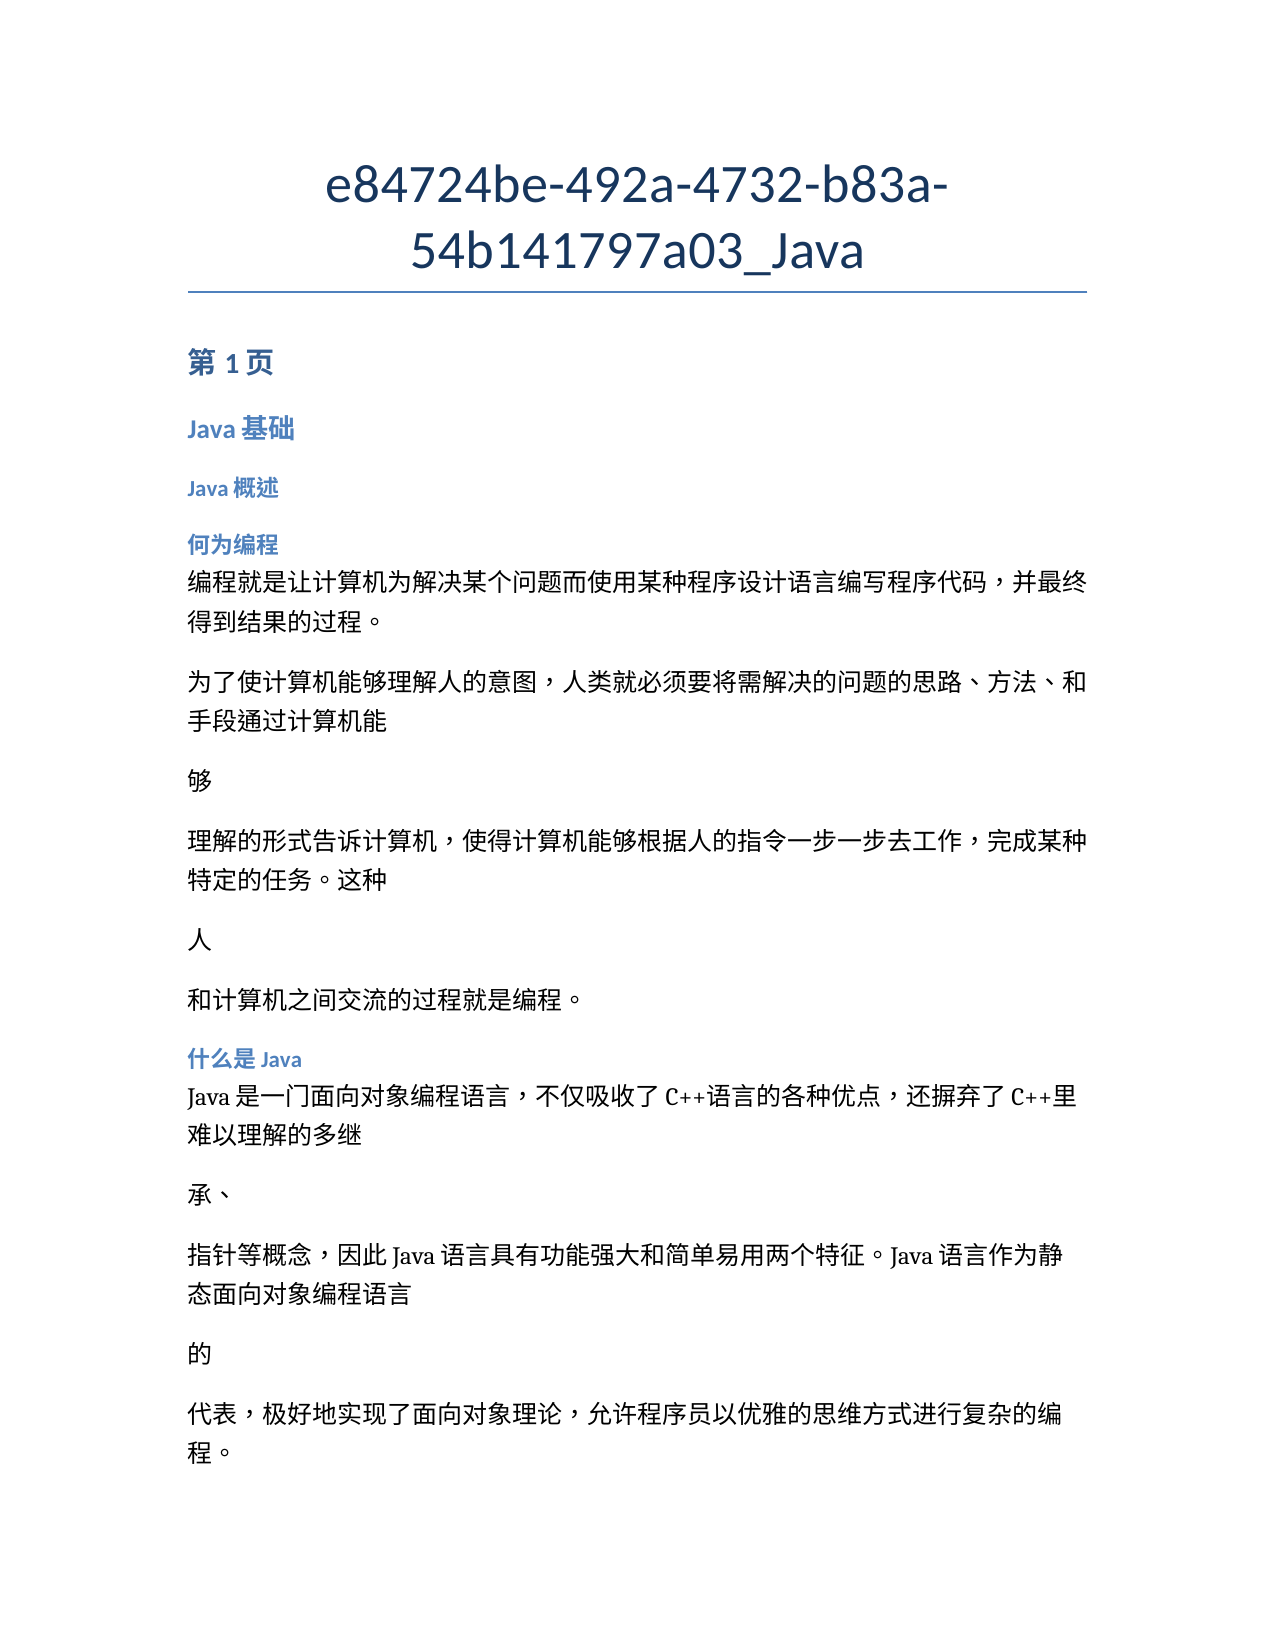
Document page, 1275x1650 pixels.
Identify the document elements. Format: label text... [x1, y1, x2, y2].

text 代表，极好地实现了⾯向对象理论，允许程序员以优雅的思维⽅式进⾏复杂的编程。 [187, 1397, 1087, 1470]
subtitle Java基础 [187, 409, 1087, 446]
subtitle 什么是Java [187, 1043, 1087, 1074]
text 和计算机之间交流的过程就是编程。 [187, 983, 1087, 1017]
subtitle 第 1 页 [187, 343, 1087, 382]
text 指针等概念，因此Java语⾔具有功能强⼤和简单易⽤两个特征。Java语⾔作为静态⾯向对象编程语⾔ [187, 1238, 1087, 1311]
text ⼈ [187, 923, 1087, 957]
text 的 [187, 1337, 1087, 1371]
text 理解的形式告诉计算机，使得计算机能够根据⼈的指令⼀步⼀步去⼯作，完成某种特定的任务。这种 [187, 823, 1087, 897]
subtitle 何为编程 [187, 529, 1087, 560]
title e84724be-492a-4732-b83a-54b141797a03_Java [187, 150, 1087, 293]
text 为了使计算机能够理解⼈的意图，⼈类就必须要将需解决的问题的思路、⽅法、和⼿段通过计算机能 [187, 664, 1087, 737]
text Java是⼀⻔⾯向对象编程语⾔，不仅吸收了C++语⾔的各种优点，还摒弃了C++⾥难以理解的多继 [187, 1078, 1087, 1152]
text 够 [187, 763, 1087, 797]
text 编程就是让计算机为解决某个问题⽽使⽤某种程序设计语⾔编写程序代码，并最终得到结果的过程。 [187, 565, 1087, 638]
text 承、 [187, 1178, 1087, 1212]
subtitle Java概述 [187, 472, 1087, 504]
